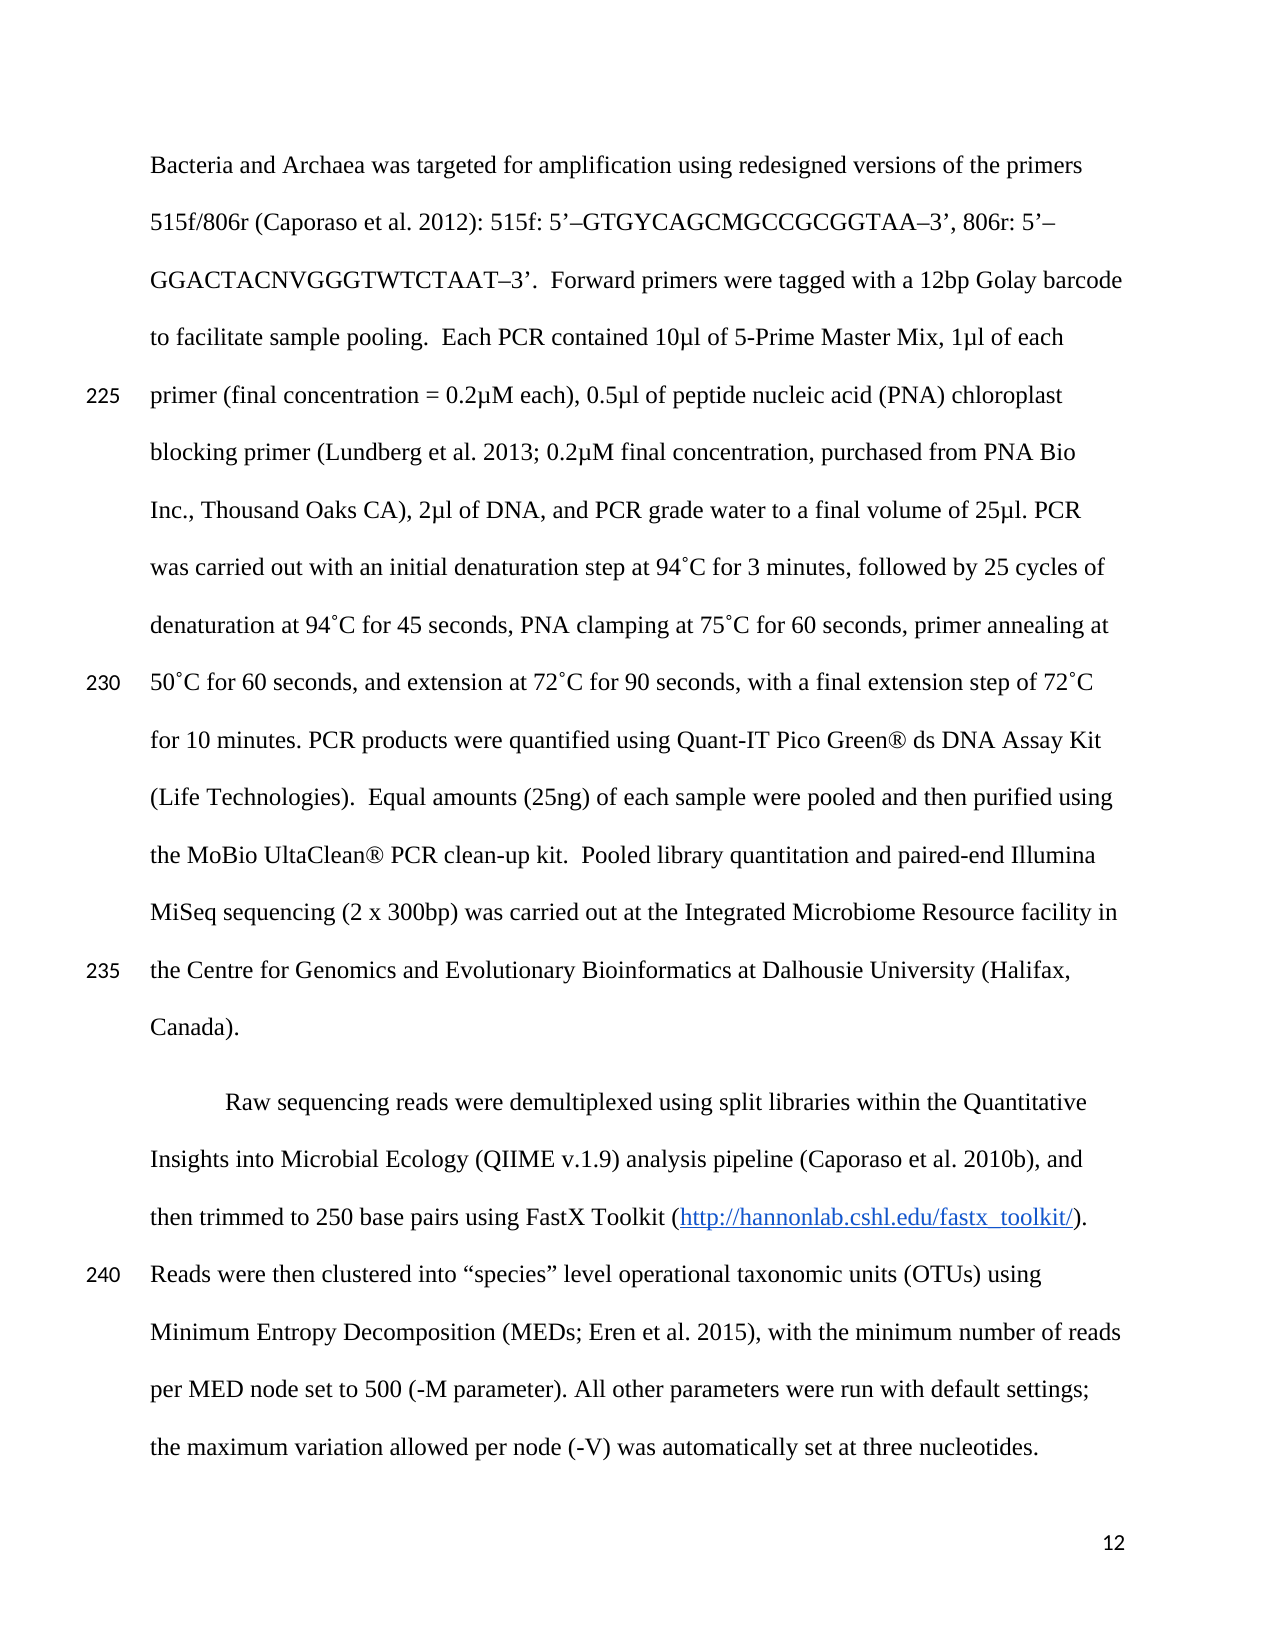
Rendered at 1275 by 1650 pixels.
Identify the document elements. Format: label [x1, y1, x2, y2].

text [150, 150, 1125, 1041]
text [150, 1087, 1125, 1460]
